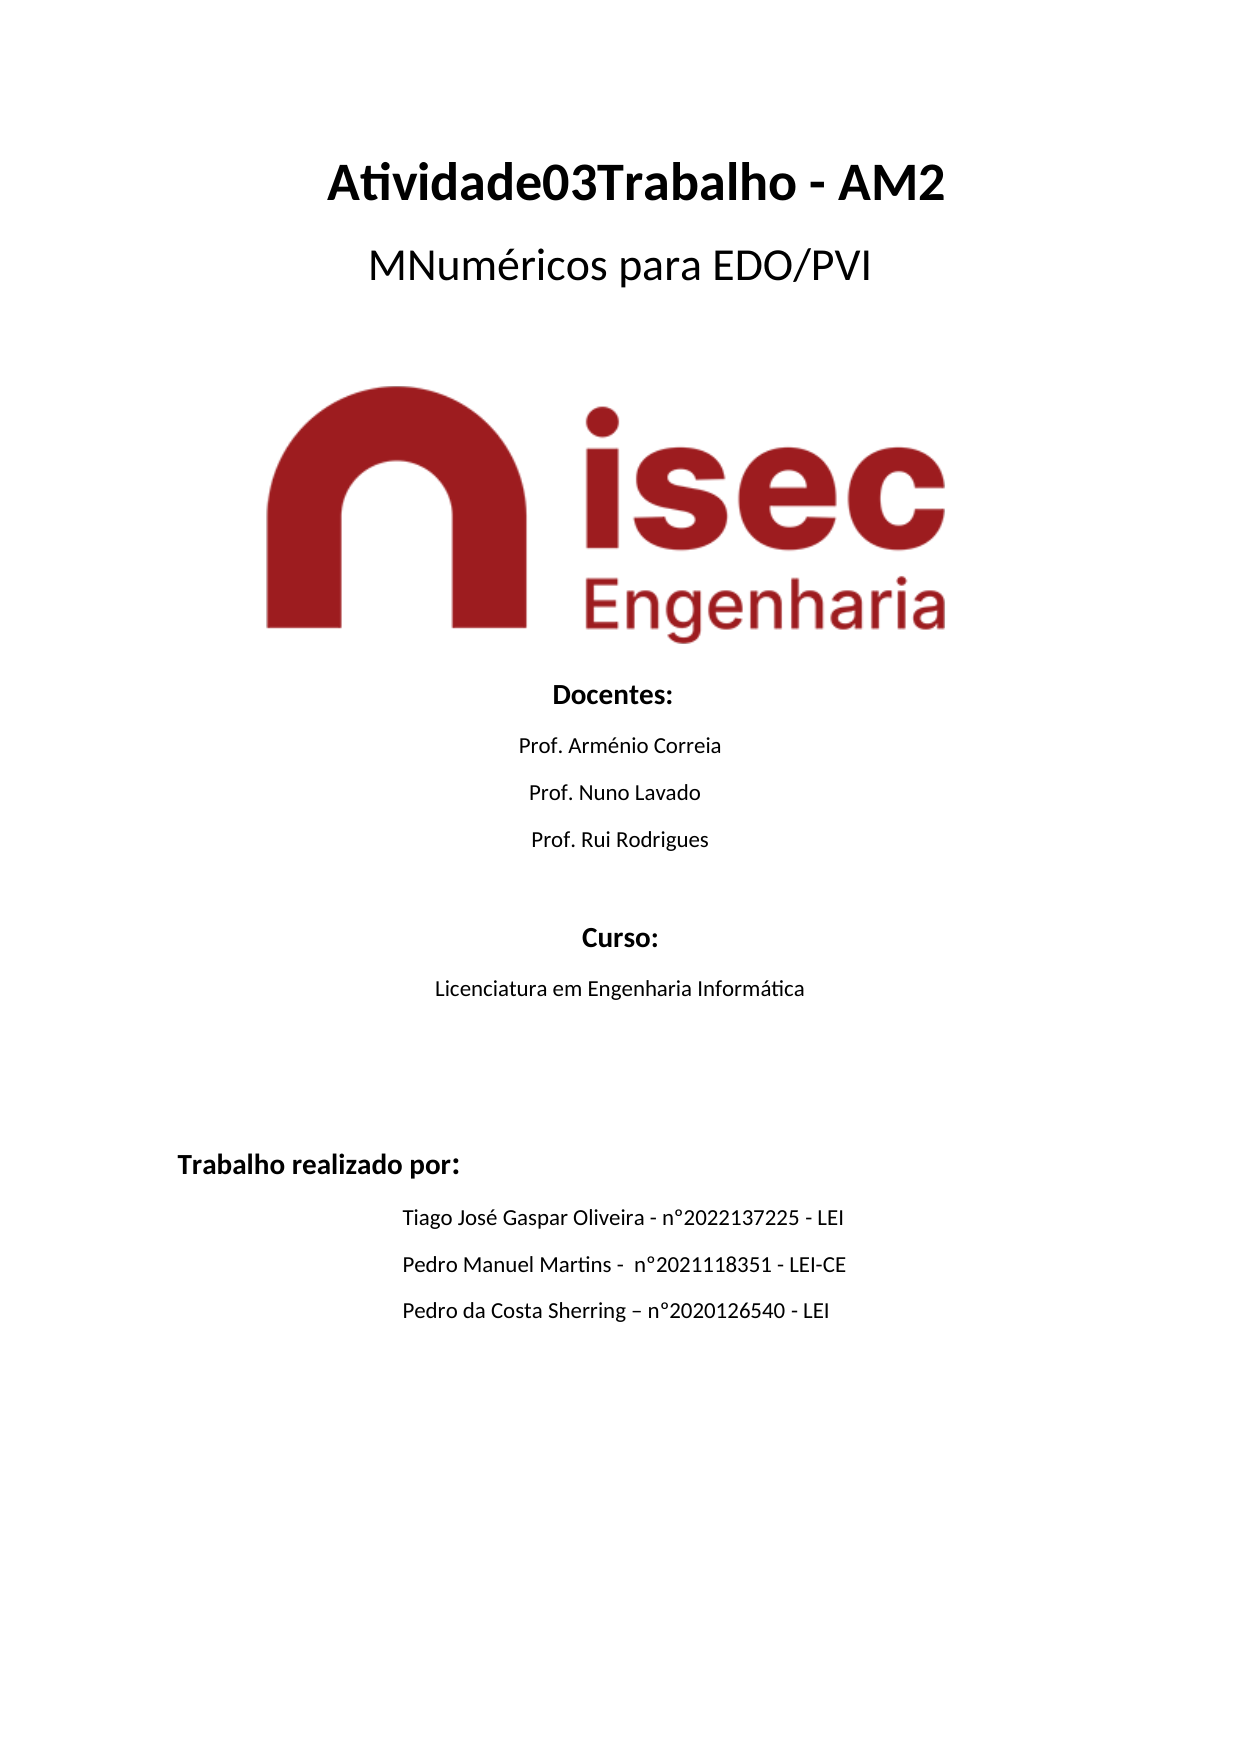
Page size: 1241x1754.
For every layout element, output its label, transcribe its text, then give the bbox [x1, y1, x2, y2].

text Curso: [177, 919, 1063, 954]
text Trabalho realizado por: [177, 1142, 1063, 1183]
text Pedro Manuel Martins - nº2021118351 - LEI-CE [327, 1250, 1063, 1278]
text Atividade03Trabalho - AM2 [252, 148, 1063, 214]
text Pedro da Costa Sherring – nº2020126540 - LEI [327, 1297, 1063, 1324]
text Prof. Rui Rodrigues [177, 825, 1063, 853]
text Licenciatura em Engenharia Informática [177, 974, 1063, 1002]
text Docentes: [477, 676, 1063, 712]
text Prof. Nuno Lavado [472, 778, 1063, 806]
text Prof. Arménio Correia [177, 731, 1063, 759]
text MNuméricos para EDO/PVI [177, 236, 1063, 292]
text Tiago José Gaspar Oliveira - nº2022137225 - LEI [327, 1203, 1063, 1231]
picture [260, 375, 951, 648]
